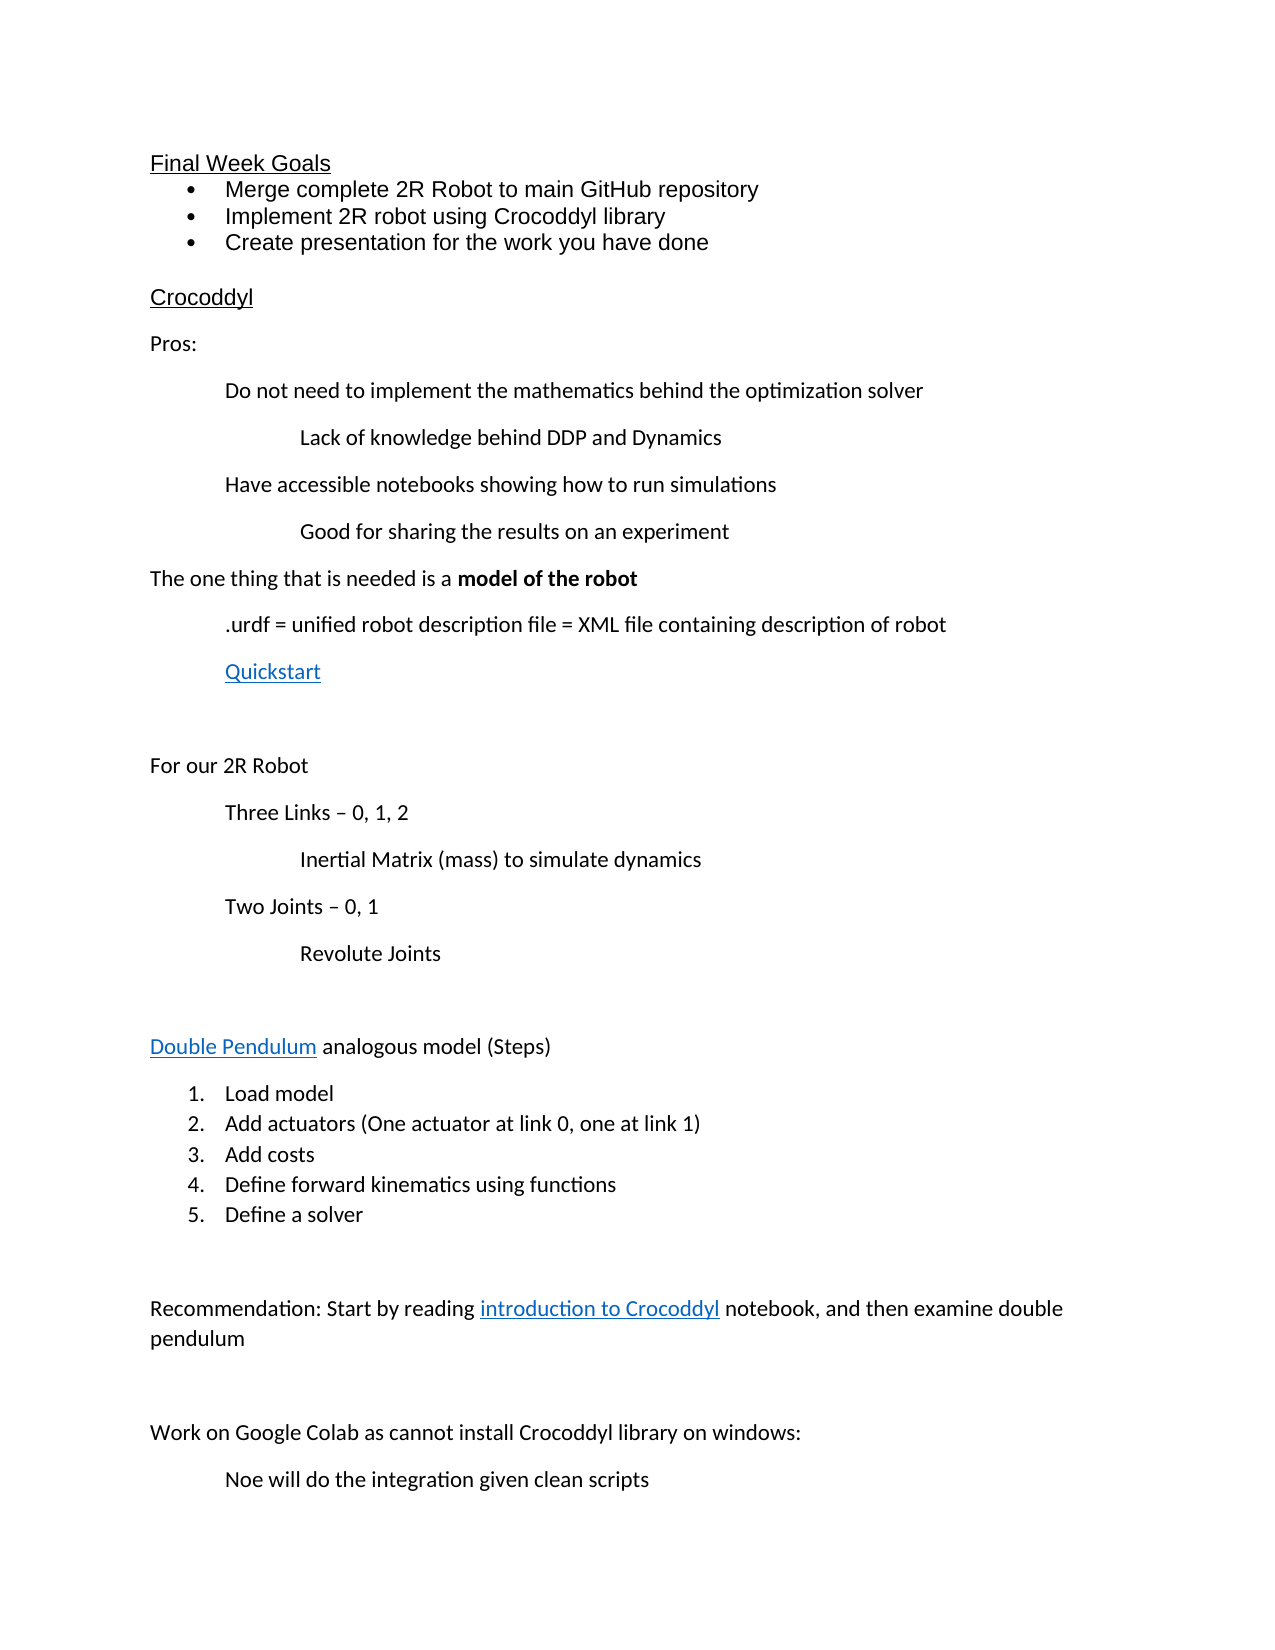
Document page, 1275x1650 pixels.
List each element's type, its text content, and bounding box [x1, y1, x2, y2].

text Recommendation: Start by reading introduction to Crocoddyl notebook, and then examine double pendulum [150, 1294, 1125, 1352]
text For our 2R Robot [150, 751, 1125, 779]
list Add actuators (One actuator at link 0, one at link 1) [187, 1109, 1125, 1137]
text Have accessible notebooks showing how to run simulations [150, 470, 1125, 498]
text Final Week Goals [150, 150, 1125, 176]
text Lack of knowledge behind DDP and Dynamics [150, 423, 1125, 451]
list Create presentation for the work you have done [187, 229, 1125, 255]
list Merge complete 2R Robot to main GitHub repository [187, 176, 1125, 203]
list Add costs [187, 1140, 1125, 1168]
text Two Joints – 0, 1 [150, 892, 1125, 920]
text Noe will do the integration given clean scripts [150, 1465, 1125, 1493]
text Pros: [150, 329, 1125, 357]
text Work on Google Colab as cannot install Crocoddyl library on windows: [150, 1418, 1125, 1446]
text .urdf = unified robot description file = XML file containing description of robot [150, 611, 1125, 638]
list Define a solver [187, 1200, 1125, 1228]
text The one thing that is needed is a model of the robot [150, 564, 1125, 592]
text Quickstart [150, 657, 1125, 685]
text Crocoddyl [150, 284, 1125, 311]
list Load model [187, 1079, 1125, 1107]
text Good for sharing the results on an experiment [150, 517, 1125, 545]
text Three Links – 0, 1, 2 [150, 798, 1125, 826]
text Do not need to implement the mathematics behind the optimization solver [150, 376, 1125, 404]
list Define forward kinematics using functions [187, 1170, 1125, 1198]
text Double Pendulum analogous model (Steps) [150, 1032, 1125, 1060]
list Implement 2R robot using Crocoddyl library [187, 203, 1125, 229]
text Revolute Joints [150, 939, 1125, 967]
text Inertial Matrix (mass) to simulate dynamics [150, 845, 1125, 873]
